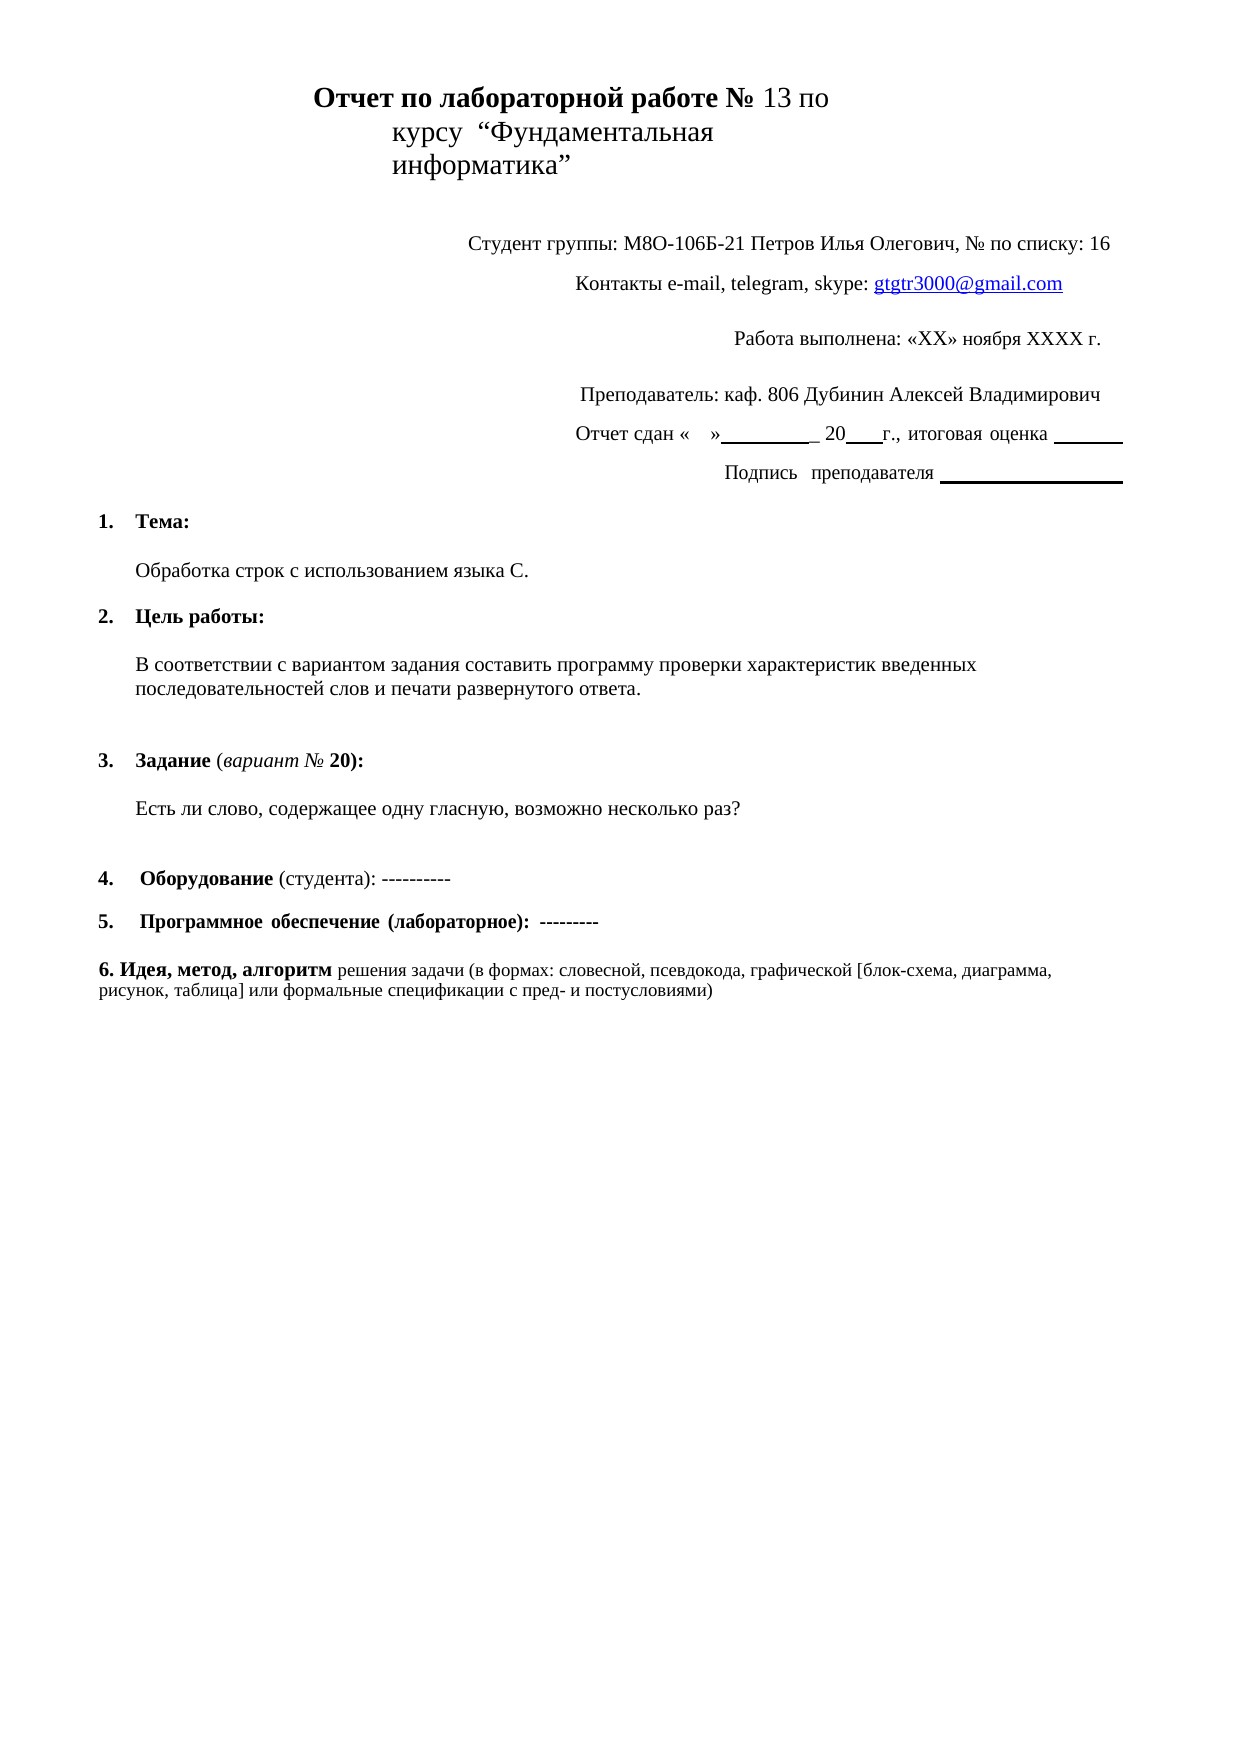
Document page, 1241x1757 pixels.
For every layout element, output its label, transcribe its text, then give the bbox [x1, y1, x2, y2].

text В соответствии с вариантом задания составить программу проверки характеристик введенных последовательностей слов и печати развернутого ответа. [135, 652, 1163, 700]
text Отчет по лабораторной работе № 13 по курсу “Фундаментальная информатика” [313, 80, 895, 181]
subtitle Цель работы: [98, 604, 1163, 628]
subtitle Программное обеспечение (лабораторное): --------- [98, 909, 1163, 933]
text Обработка строк с использованием языка С. [135, 558, 1163, 582]
text Работа выполнена: «XX» ноября XXXX г. [734, 326, 1163, 350]
list Идея, метод, алгоритм решения задачи (в формах: словесной, псевдокода, графической [блок-схема, диаграмма, рисунок, таблица] или формальные спецификации с пред- и постусловиями) [98, 959, 1054, 1001]
subtitle Тема: [98, 509, 1163, 533]
text Студент группы: М8О-106Б-21 Петров Илья Олегович, № по списку: 16 Контакты e-mail, telegram, skype: gtgtr3000@gmail.com [468, 231, 1163, 295]
text Преподаватель: каф. 806 Дубинин Алексей Владимирович Отчет сдан « » _ 20 г., итоговая оценка [575, 382, 1123, 445]
list Задание (вариант № 20): [98, 747, 1163, 772]
list Оборудование (студента): ---------- [98, 866, 1163, 890]
text Есть ли слово, содержащее одну гласную, возможно несколько раз? [135, 796, 1163, 820]
text Подпись преподавателя [724, 460, 1163, 484]
